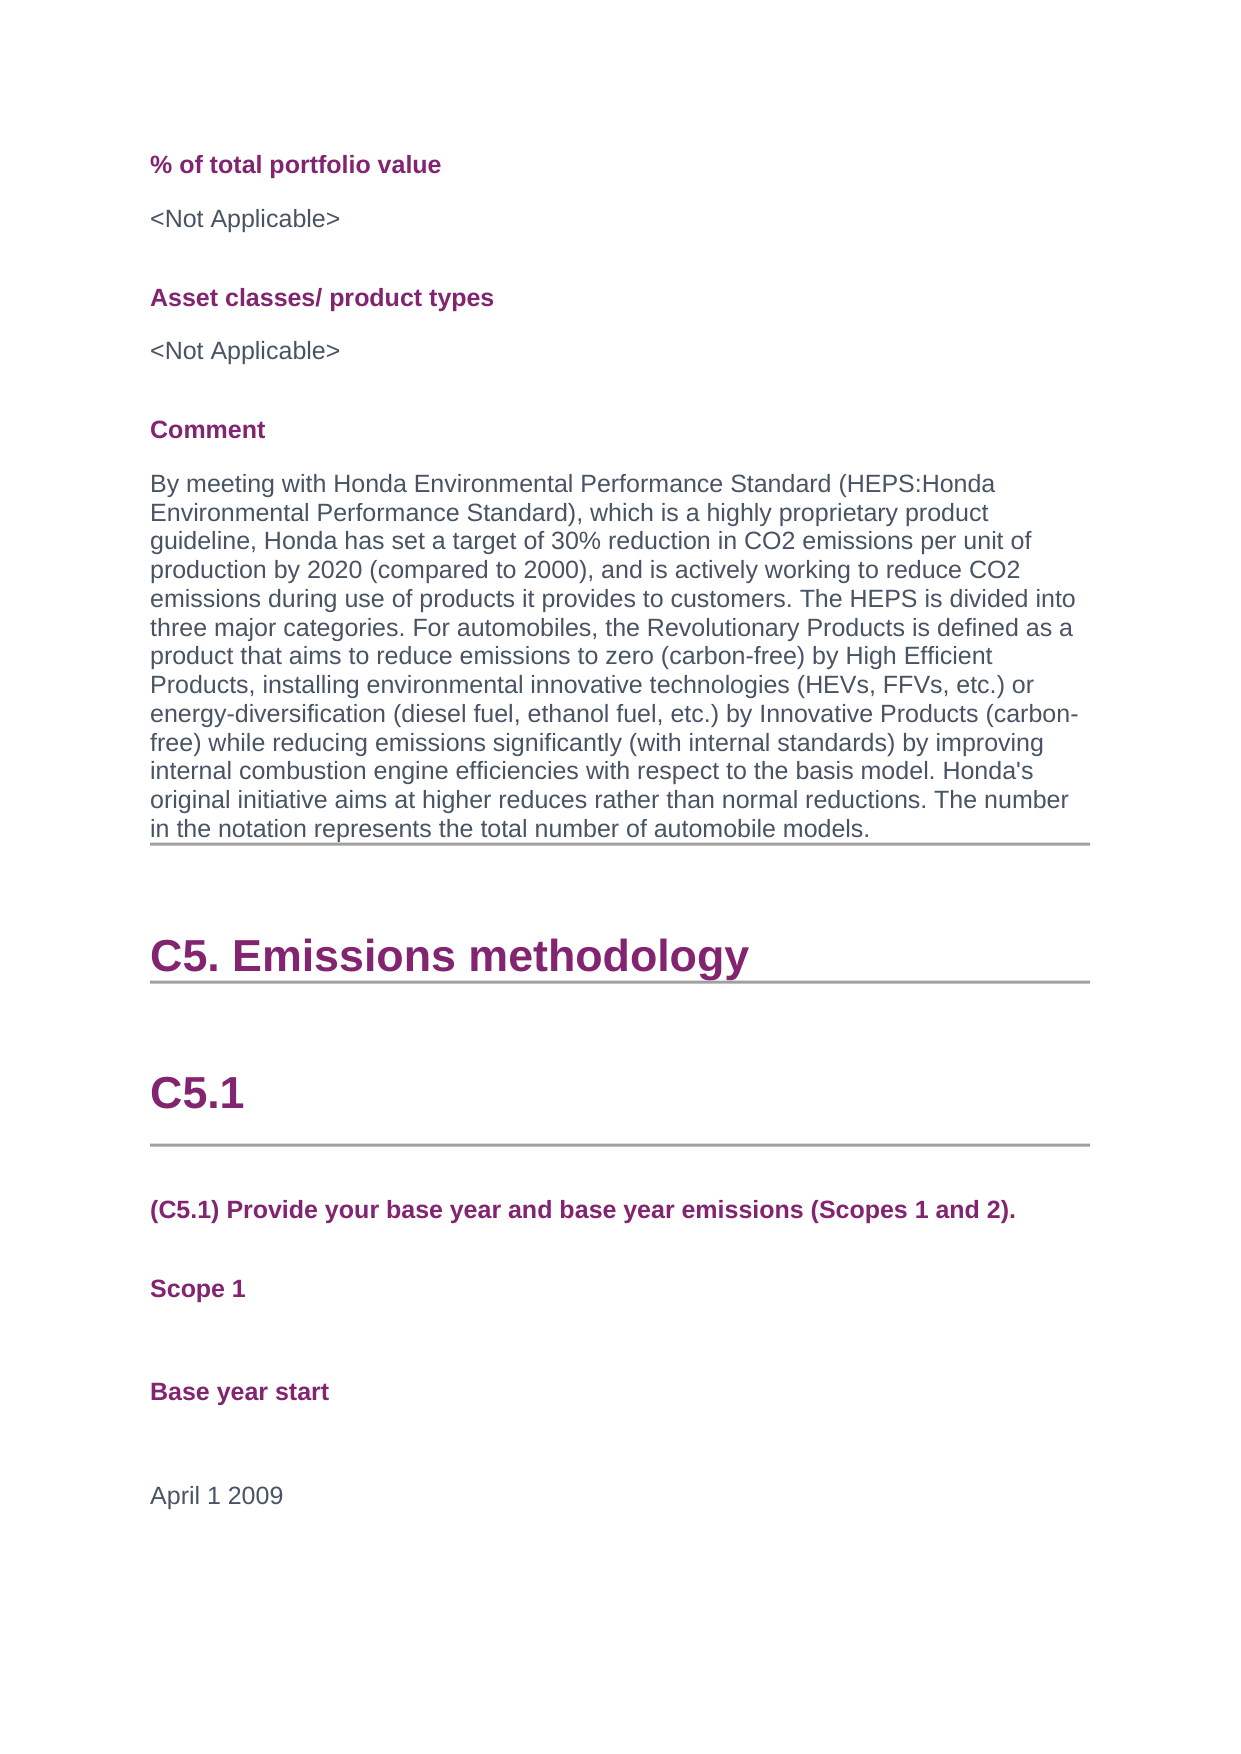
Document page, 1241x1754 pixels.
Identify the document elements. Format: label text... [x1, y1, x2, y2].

text By meeting with Honda Environmental Performance Standard (HEPS:Honda Environmental Performance Standard), which is a highly proprietary product guideline, Honda has set a target of 30% reduction in CO2 emissions per unit of production by 2020 (compared to 2000), and is actively working to reduce CO2 emissions during use of products it provides to customers. The HEPS is divided into three major categories. For automobiles, the Revolutionary Products is defined as a product that aims to reduce emissions to zero (carbon-free) by High Efficient Products, installing environmental innovative technologies (HEVs, FFVs, etc.) or energy-diversification (diesel fuel, ethanol fuel, etc.) by Innovative Products (carbon-free) while reducing emissions significantly (with internal standards) by improving internal combustion engine efficiencies with respect to the basis model. Honda's original initiative aims at higher reduces rather than normal reductions. The number in the notation represents the total number of automobile models. [150, 469, 1090, 842]
subtitle C5.1 [150, 1011, 1090, 1118]
subtitle C5. Emissions methodology [150, 873, 1090, 980]
subtitle Comment [150, 415, 1090, 444]
subtitle Scope 1 [150, 1274, 1090, 1302]
text <Not Applicable> [150, 204, 1090, 232]
text <Not Applicable> [150, 336, 1090, 365]
subtitle (C5.1) Provide your base year and base year emissions (Scopes 1 and 2). [150, 1195, 1090, 1224]
subtitle Base year start [150, 1377, 1090, 1406]
subtitle Asset classes/ product types [150, 282, 1090, 311]
text April 1 2009 [150, 1481, 1090, 1510]
subtitle % of total portfolio value [150, 150, 1090, 179]
